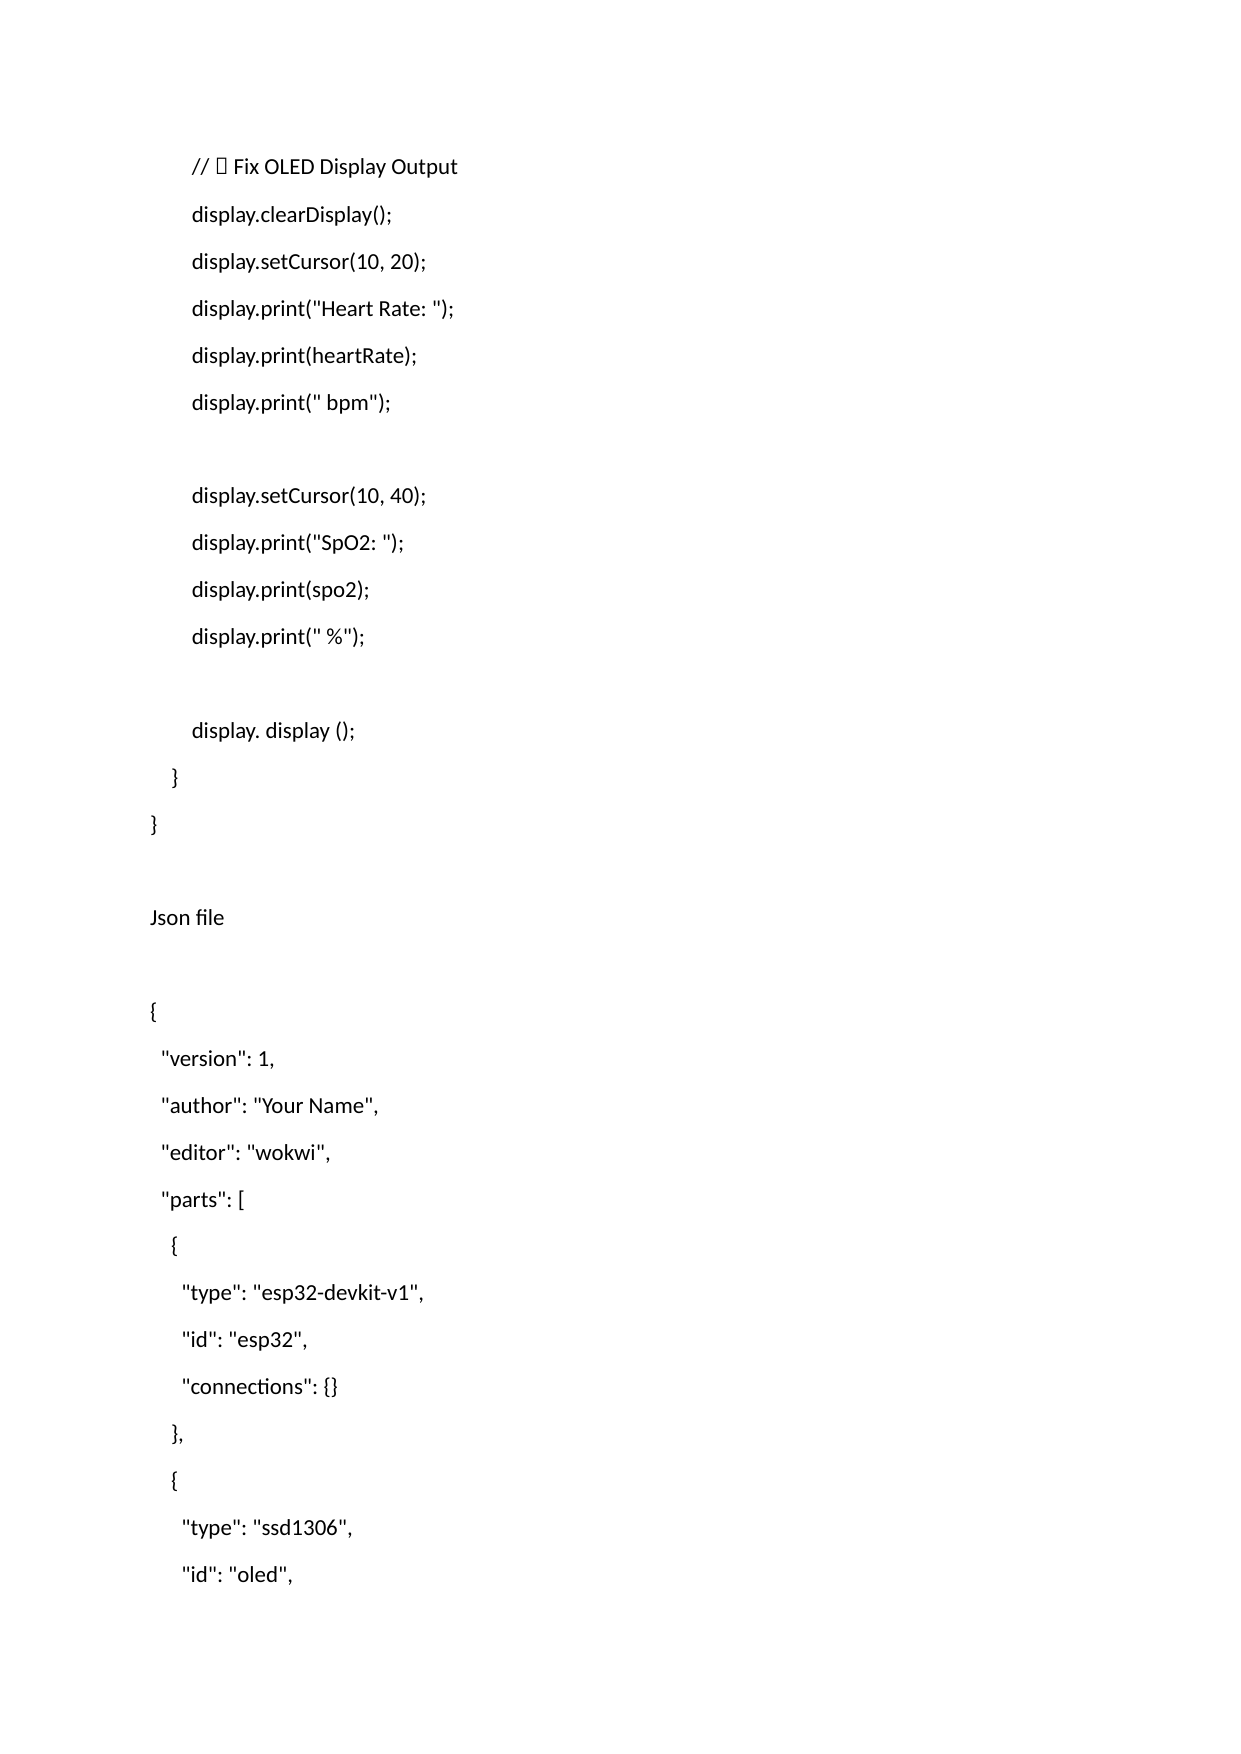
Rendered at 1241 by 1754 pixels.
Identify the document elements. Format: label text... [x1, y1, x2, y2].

text display.print(spo2); [150, 575, 1090, 603]
text display.clearDisplay(); [150, 200, 1090, 228]
text "id": "oled", [150, 1560, 1090, 1588]
text } [150, 810, 1090, 838]
text display.setCursor(10, 40); [150, 482, 1090, 510]
text // ✅ Fix OLED Display Output [150, 150, 1090, 181]
text display.print(heartRate); [150, 341, 1090, 369]
text display.print(" bpm"); [150, 388, 1090, 416]
text "connections": {} [150, 1372, 1090, 1400]
text display.setCursor(10, 20); [150, 247, 1090, 275]
text display.print("SpO2: "); [150, 528, 1090, 557]
text "id": "esp32", [150, 1325, 1090, 1353]
text { [150, 1232, 1090, 1260]
text "author": "Your Name", [150, 1091, 1090, 1119]
text display.print(" %"); [150, 622, 1090, 650]
text { [150, 1466, 1090, 1494]
text "parts": [ [150, 1185, 1090, 1213]
text } [150, 763, 1090, 791]
text display. display (); [150, 716, 1090, 744]
text "version": 1, [150, 1044, 1090, 1072]
text "type": "esp32-devkit-v1", [150, 1278, 1090, 1307]
text }, [150, 1419, 1090, 1447]
text { [150, 997, 1090, 1025]
text display.print("Heart Rate: "); [150, 294, 1090, 322]
text "type": "ssd1306", [150, 1513, 1090, 1541]
text "editor": "wokwi", [150, 1138, 1090, 1166]
text Json file [150, 903, 1090, 932]
